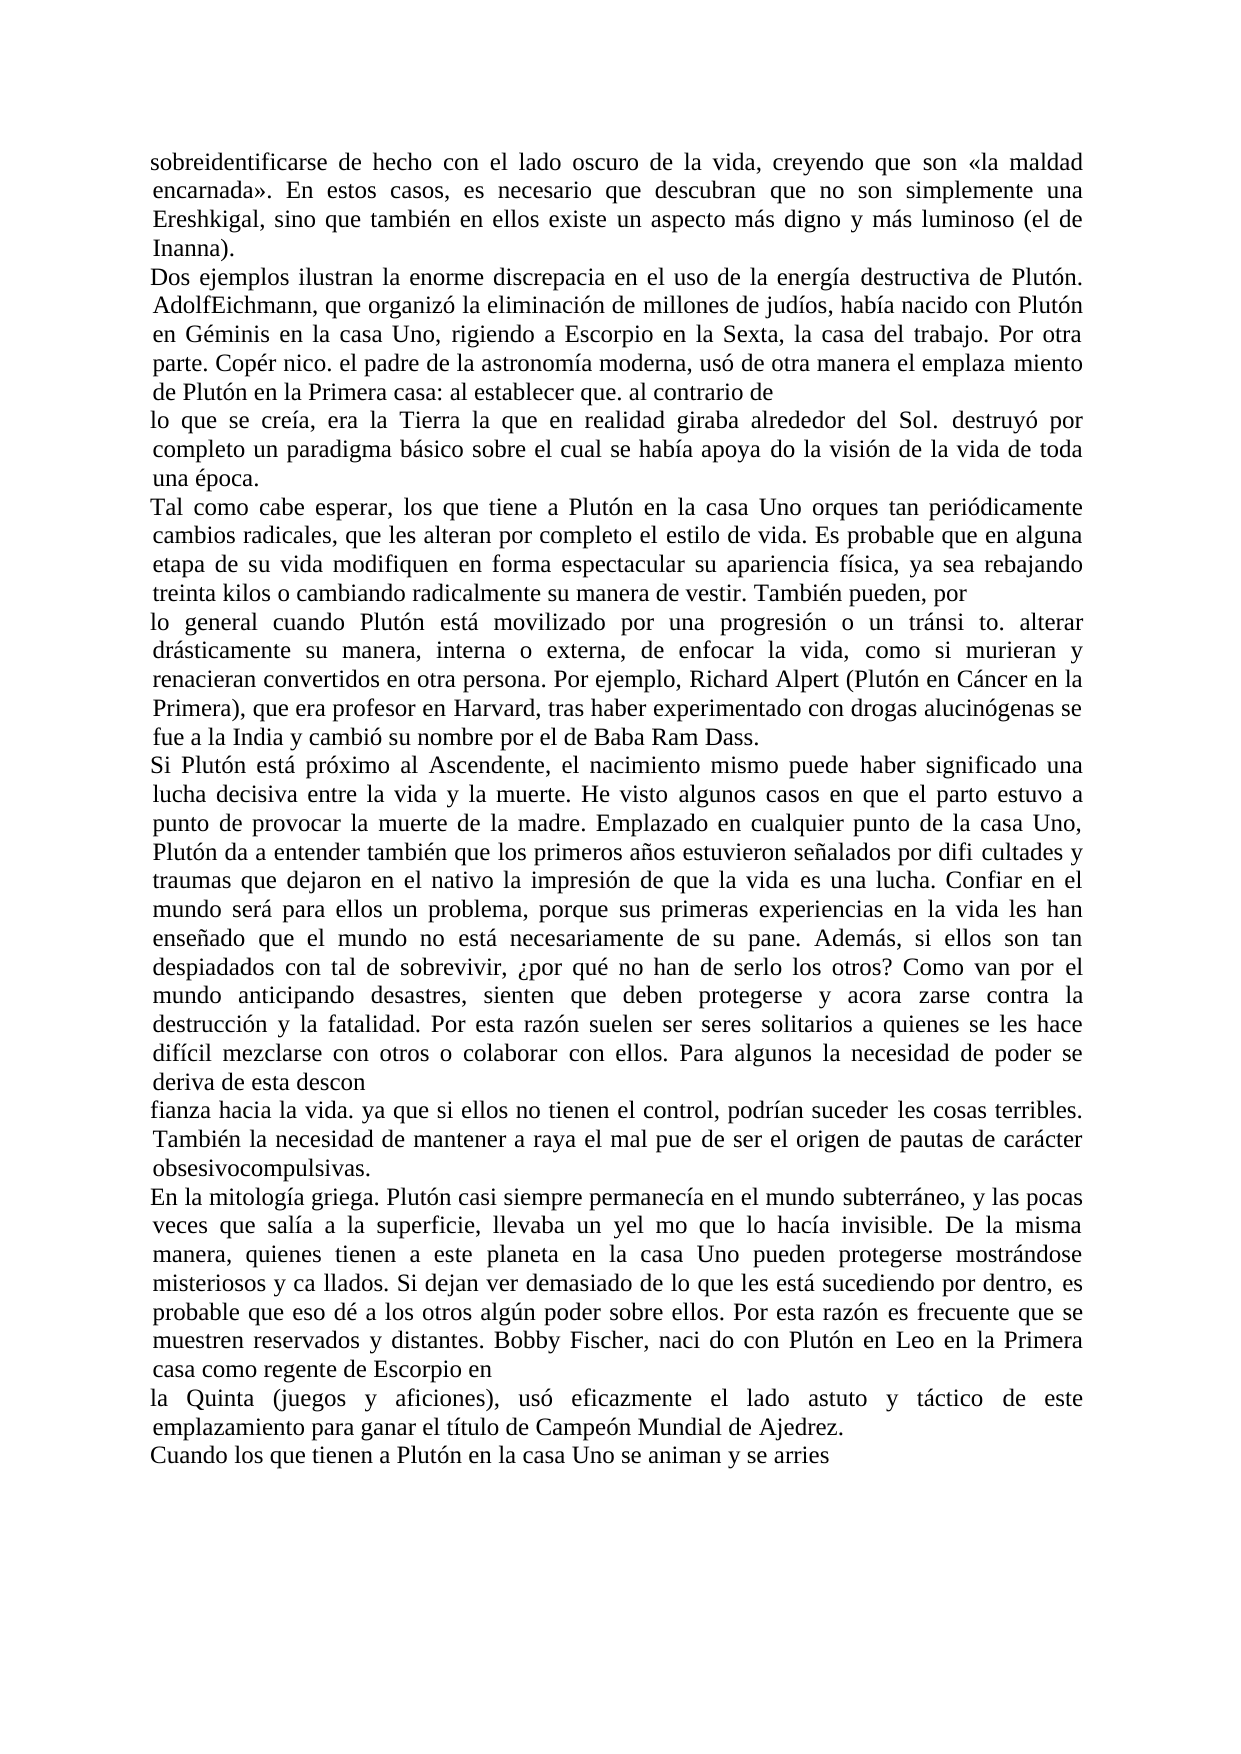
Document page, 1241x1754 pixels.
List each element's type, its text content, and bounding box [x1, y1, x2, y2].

text Dos ejemplos ilustran la enorme discrepacia en el uso de la energía destructiva de Plutón. AdolfEichmann, que organizó la eliminación de millones de judíos, había nacido con Plutón en Géminis en la casa Uno, rigiendo a Escorpio en la Sexta, la casa del trabajo. Por otra parte. Copér nico. el padre de la astronomía moderna, usó de otra manera el emplaza miento de Plutón en la Primera casa: al establecer que. al contrario de [150, 262, 1083, 405]
text Cuando los que tienen a Plutón en la casa Uno se animan y se arries [150, 1441, 1083, 1469]
text Si Plutón está próximo al Ascendente, el nacimiento mismo puede haber significado una lucha decisiva entre la vida y la muerte. He visto algunos casos en que el parto estuvo a punto de provocar la muerte de la madre. Emplazado en cualquier punto de la casa Uno, Plutón da a entender también que los primeros años estuvieron señalados por difi cultades y traumas que dejaron en el nativo la impresión de que la vida es una lucha. Confiar en el mundo será para ellos un problema, porque sus primeras experiencias en la vida les han enseñado que el mundo no está necesariamente de su pane. Además, si ellos son tan despiadados con tal de sobrevivir, ¿por qué no han de serlo los otros? Como van por el mundo anticipando desastres, sienten que deben protegerse y acora zarse contra la destrucción y la fatalidad. Por esta razón suelen ser seres solitarios a quienes se les hace difícil mezclarse con otros o colaborar con ellos. Para algunos la necesidad de poder se deriva de esta descon [150, 750, 1083, 1095]
text En la mitología griega. Plutón casi siempre permanecía en el mundo subterráneo, y las pocas veces que salía a la superficie, llevaba un yel mo que lo hacía invisible. De la misma manera, quienes tienen a este planeta en la casa Uno pueden protegerse mostrándose misteriosos y ca llados. Si dejan ver demasiado de lo que les está sucediendo por dentro, es probable que eso dé a los otros algún poder sobre ellos. Por esta razón es frecuente que se muestren reservados y distantes. Bobby Fischer, naci do con Plutón en Leo en la Primera casa como regente de Escorpio en [150, 1182, 1083, 1383]
text sobreidentificarse de hecho con el lado oscuro de la vida, creyendo que son «la maldad encarnada». En estos casos, es necesario que descubran que no son simplemente una Ereshkigal, sino que también en ellos existe un aspecto más digno y más luminoso (el de Inanna). [150, 147, 1083, 262]
text fianza hacia la vida. ya que si ellos no tienen el control, podrían suceder les cosas terribles. También la necesidad de mantener a raya el mal pue de ser el origen de pautas de carácter obsesivocompulsivas. [150, 1096, 1083, 1182]
text la Quinta (juegos y aficiones), usó eficazmente el lado astuto y táctico de este emplazamiento para ganar el título de Campeón Mundial de Ajedrez. [150, 1383, 1083, 1441]
text lo que se creía, era la Tierra la que en realidad giraba alrededor del Sol. destruyó por completo un paradigma básico sobre el cual se había apoya do la visión de la vida de toda una época. [150, 405, 1083, 492]
text lo general cuando Plutón está movilizado por una progresión o un tránsi to. alterar drásticamente su manera, interna o externa, de enfocar la vida, como si murieran y renacieran convertidos en otra persona. Por ejemplo, Richard Alpert (Plutón en Cáncer en la Primera), que era profesor en Harvard, tras haber experimentado con drogas alucinógenas se fue a la India y cambió su nombre por el de Baba Ram Dass. [150, 607, 1083, 750]
text Tal como cabe esperar, los que tiene a Plutón en la casa Uno orques tan periódicamente cambios radicales, que les alteran por completo el estilo de vida. Es probable que en alguna etapa de su vida modifiquen en forma espectacular su apariencia física, ya sea rebajando treinta kilos o cambiando radicalmente su manera de vestir. También pueden, por [150, 492, 1083, 607]
